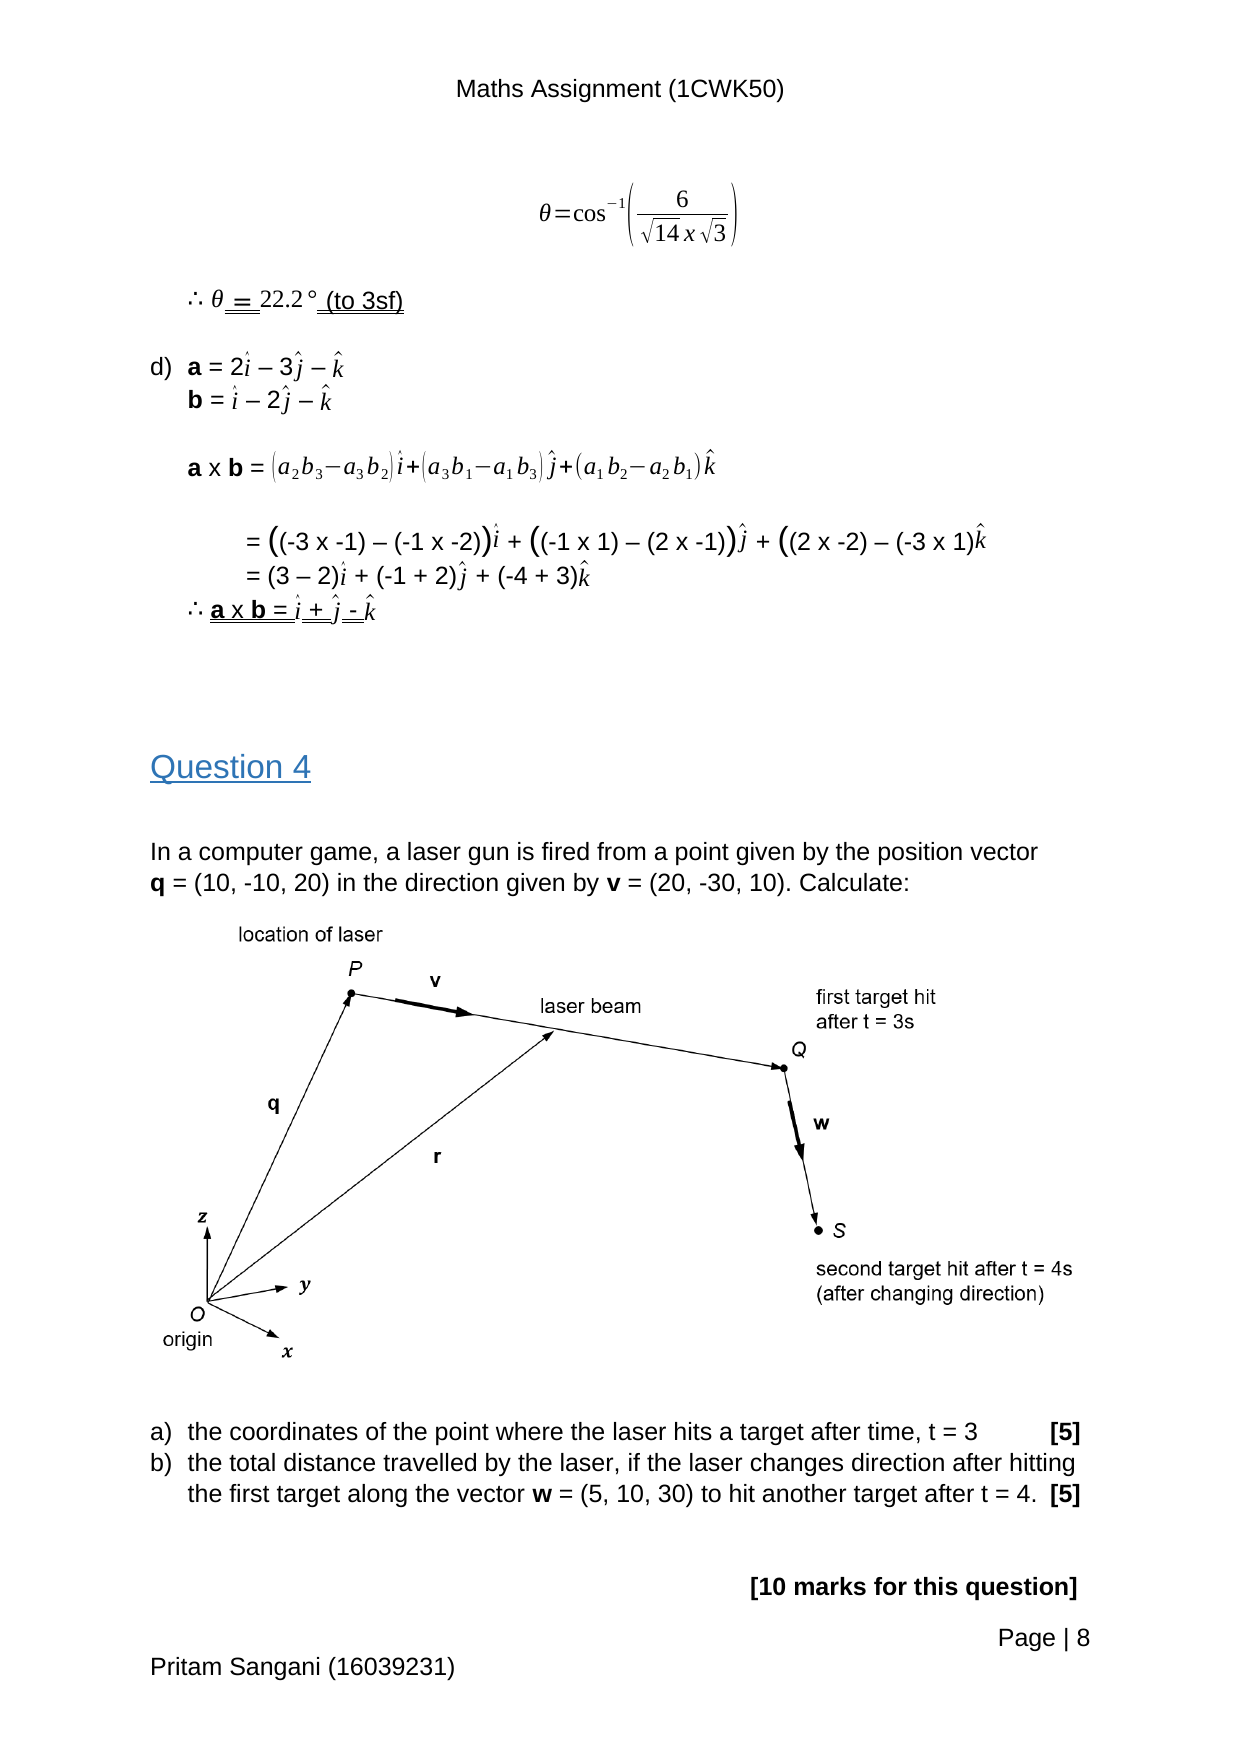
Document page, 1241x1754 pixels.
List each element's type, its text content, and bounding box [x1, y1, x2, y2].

list a = 2 – 3 – b = – 2 – [150, 350, 1090, 415]
list = (3 – 2) + (-1 + 2) + (-4 + 3) [187, 560, 1090, 591]
list the coordinates of the point where the laser hits a target after time, t = 3 [5] [150, 1417, 1090, 1445]
list a x b = [187, 448, 1090, 485]
list [10 marks for this question] [750, 1572, 1090, 1601]
picture [150, 915, 1091, 1367]
list = ((-3 x -1) – (-1 x -2)) + ((-1 x 1) – (2 x -1)) + ((2 x -2) – (-3 x 1) [187, 518, 1090, 557]
subtitle Question 4 [150, 747, 1090, 786]
text In a computer game, a laser gun is fired from a point given by the position vector q = (10, -10, 20) in the direction given by v = (20, -30, 10). Calculate: [150, 837, 1090, 896]
list = (to 3sf) [187, 284, 1090, 317]
list a x b = + - [187, 593, 1090, 625]
list the total distance travelled by the laser, if the laser changes direction after hitting the first target along the vector w = (5, 10, 30) to hit another target after t = 4. [5] [150, 1448, 1090, 1507]
